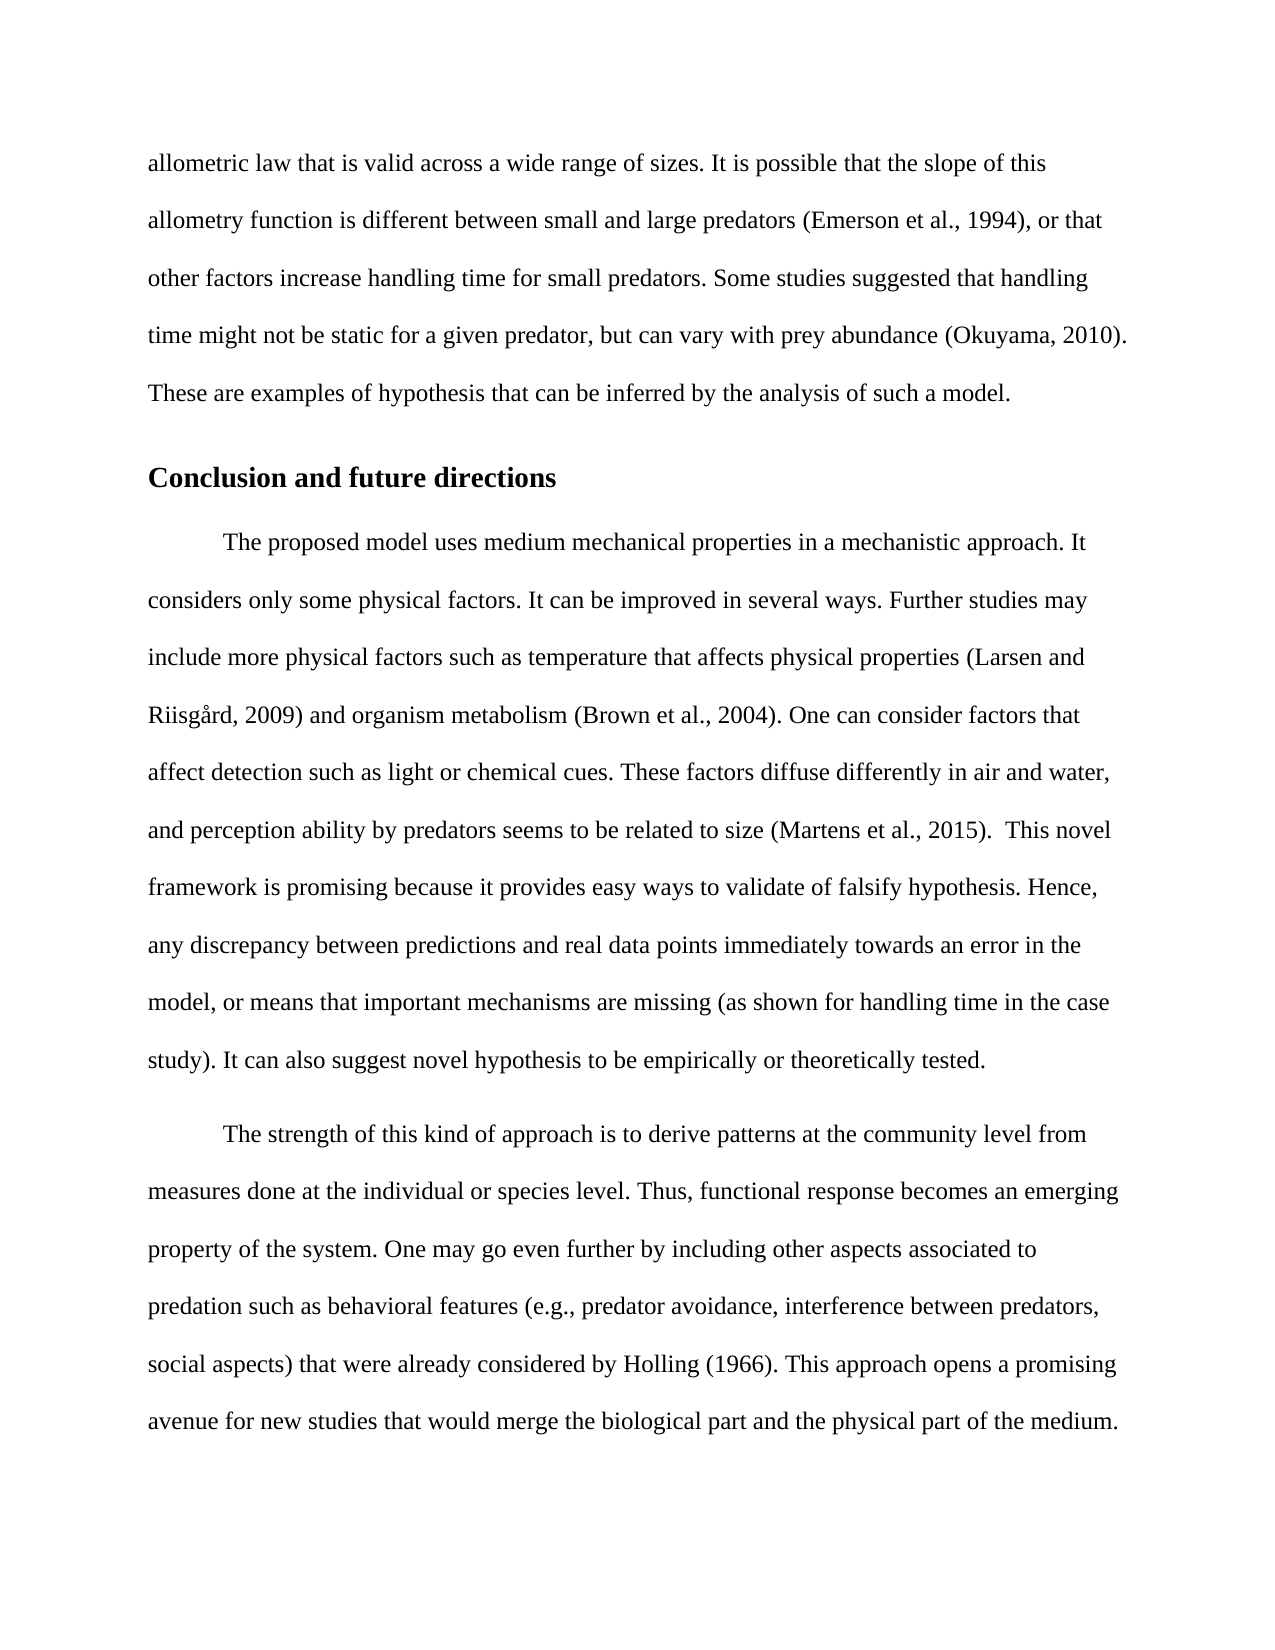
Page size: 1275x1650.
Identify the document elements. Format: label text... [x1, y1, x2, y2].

subtitle Conclusion and future directions [148, 460, 1127, 494]
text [148, 148, 1127, 406]
text The proposed model uses medium mechanical properties in a mechanistic approach. It considers only some physical factors. It can be improved in several ways. Further studies may include more physical factors such as temperature that affects physical properties (Larsen and Riisgård, 2009) and organism metabolism (Brown et al., 2004). One can consider factors that affect detection such as light or chemical cues. These factors diffuse differently in air and water, and perception ability by predators seems to be related to size (Martens et al., 2015). This novel framework is promising because it provides easy ways to validate of falsify hypothesis. Hence, any discrepancy between predictions and real data points immediately towards an error in the model, or means that important mechanisms are missing (as shown for handling time in the case study). It can also suggest novel hypothesis to be empirically or theoretically tested. [148, 527, 1127, 1073]
text The strength of this kind of approach is to derive patterns at the community level from measures done at the individual or species level. Thus, functional response becomes an emerging property of the system. One may go even further by including other aspects associated to predation such as behavioral features (e.g., predator avoidance, interference between predators, social aspects) that were already considered by Holling (1966). This approach opens a promising avenue for new studies that would merge the biological part and the physical part of the medium. [148, 1119, 1127, 1435]
